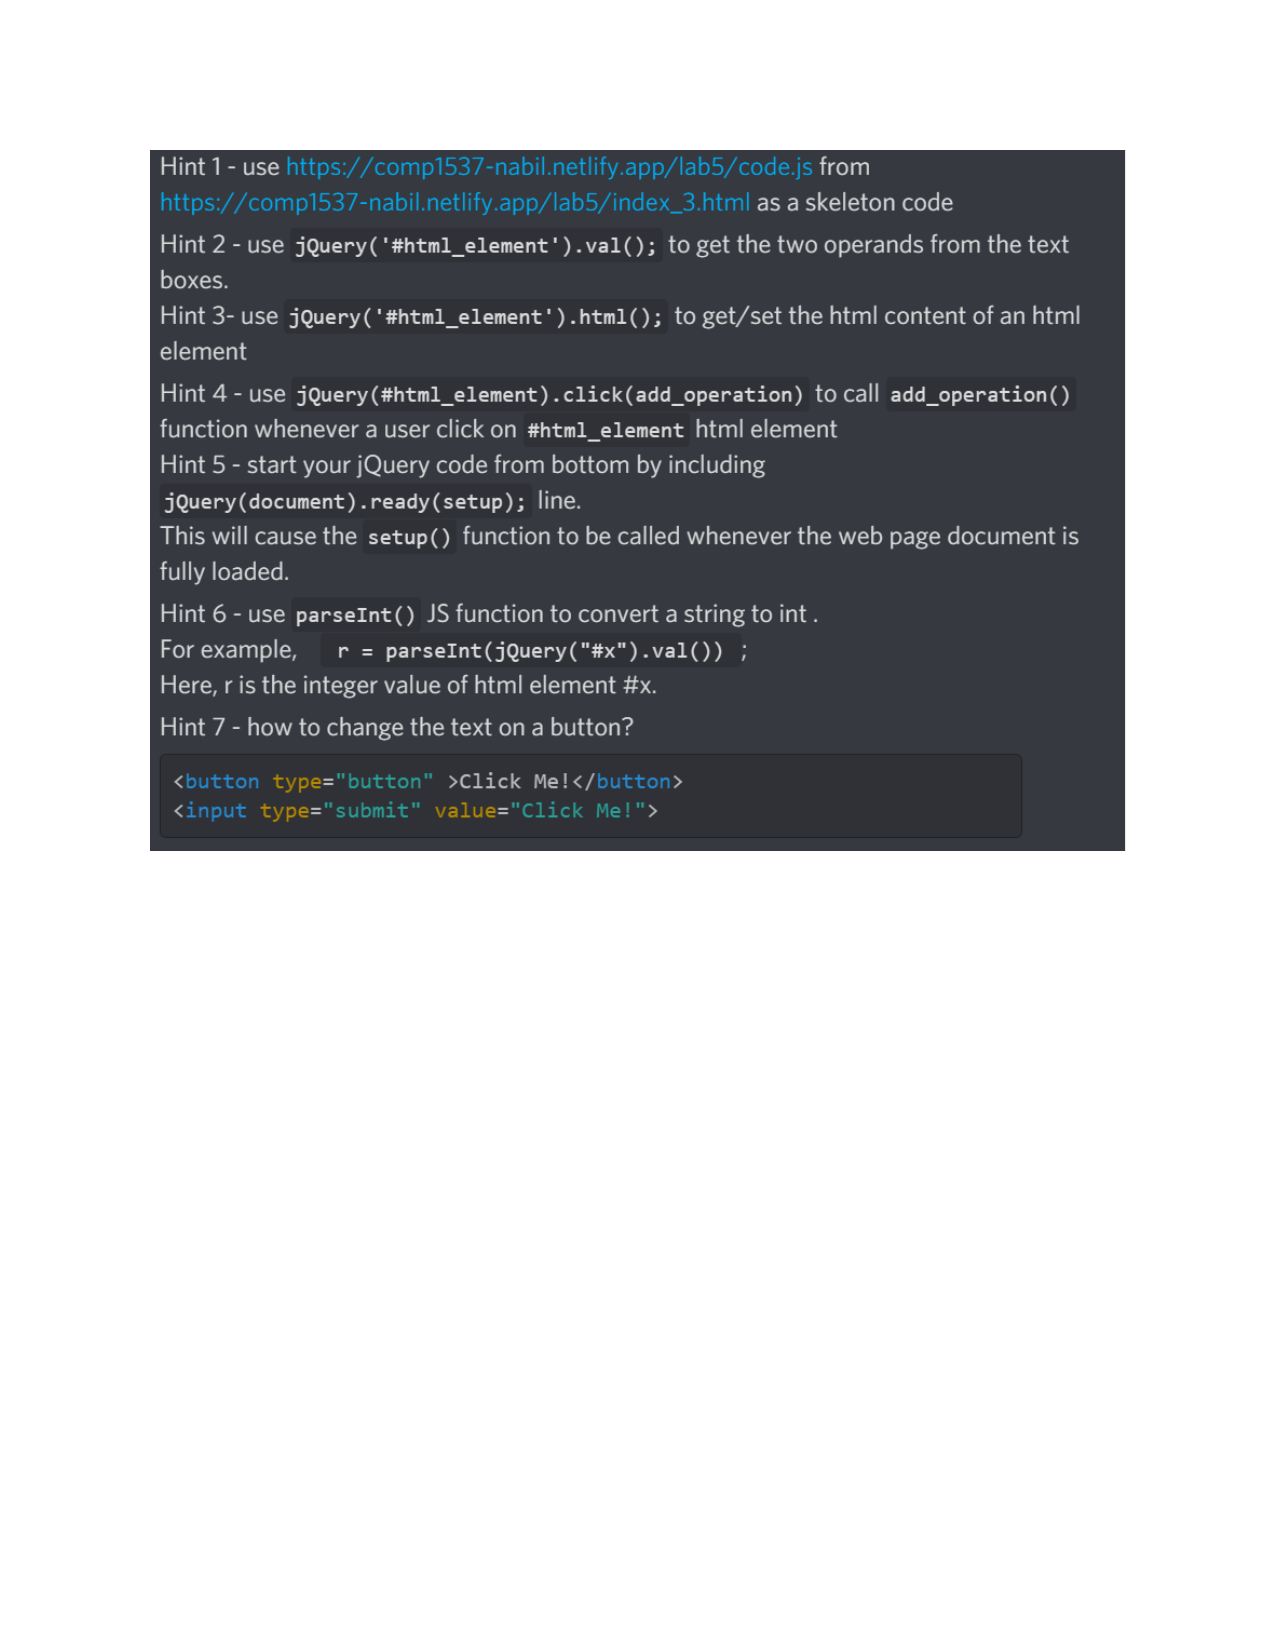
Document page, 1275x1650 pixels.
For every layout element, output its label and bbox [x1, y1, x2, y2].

picture [150, 150, 1125, 851]
